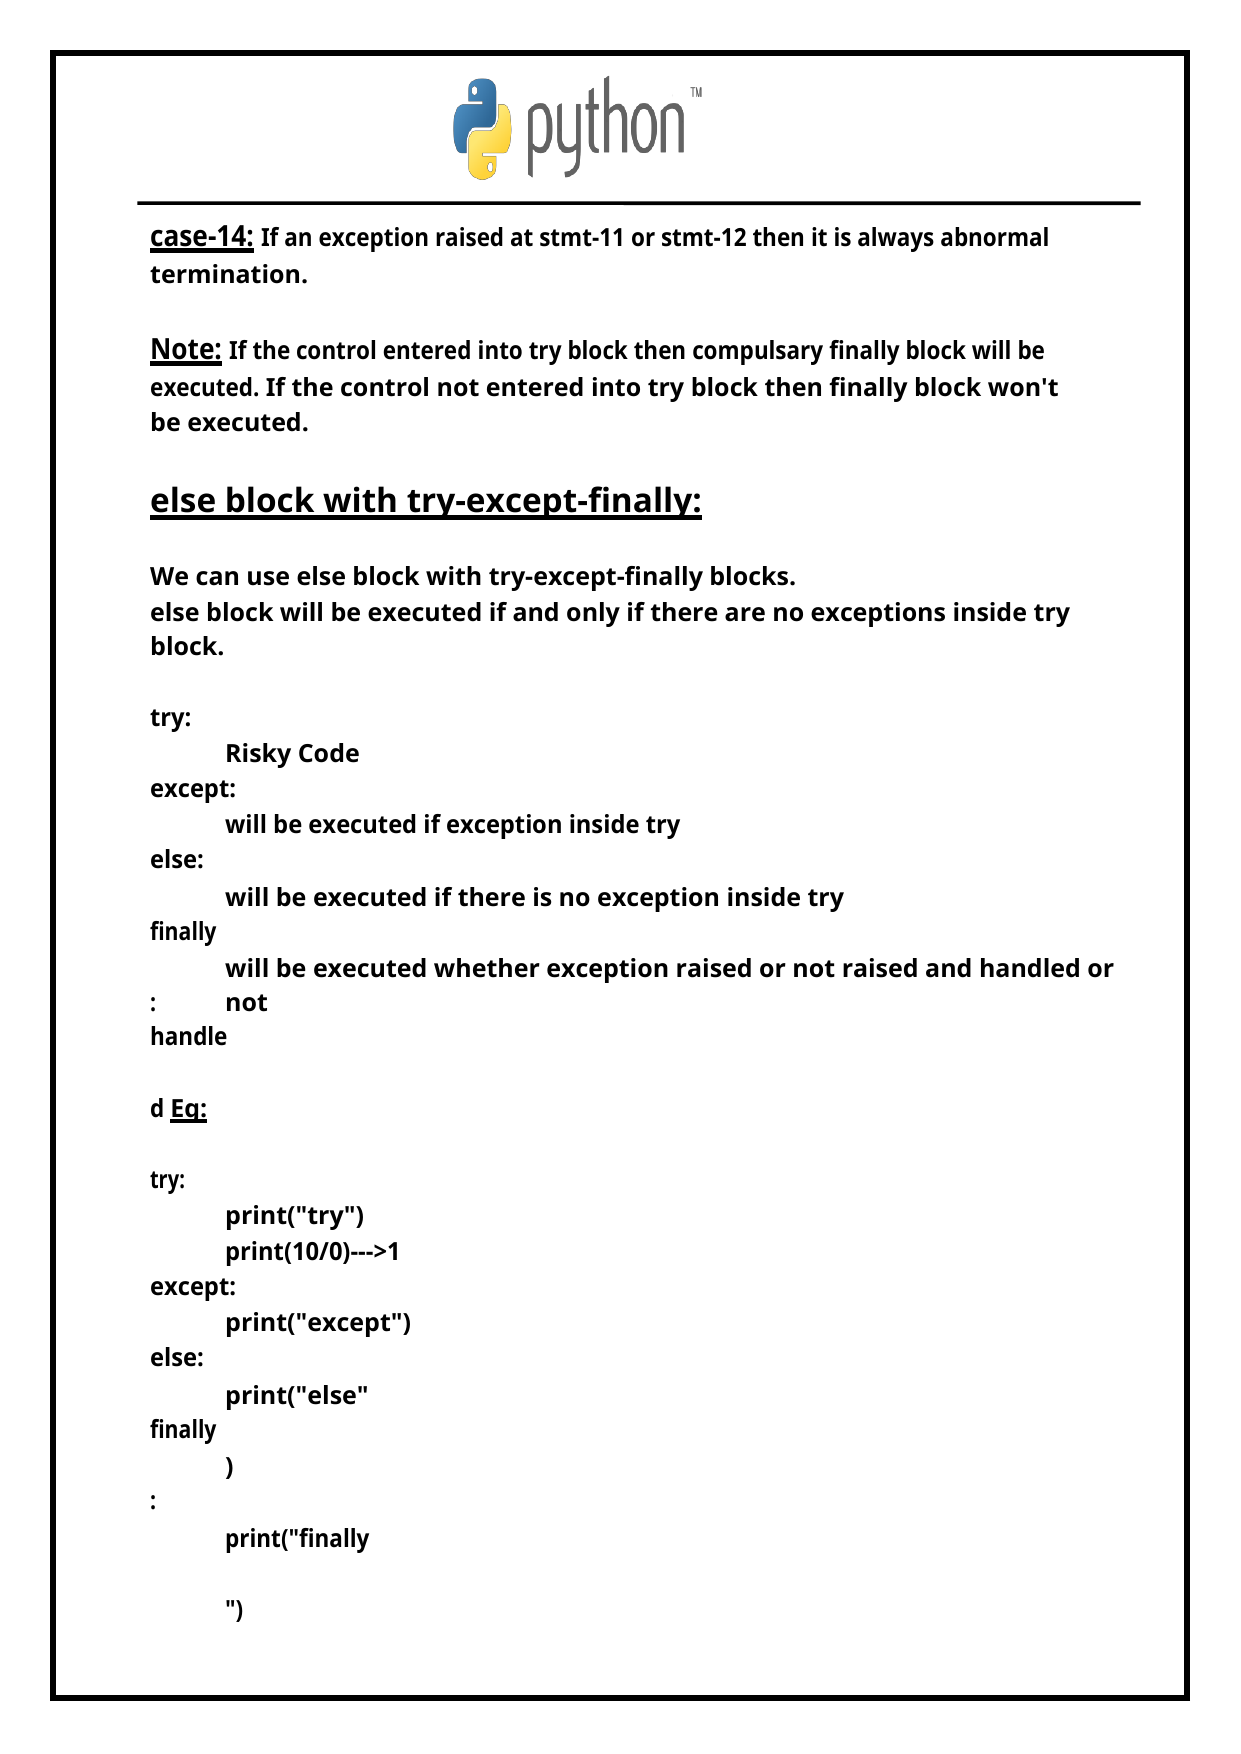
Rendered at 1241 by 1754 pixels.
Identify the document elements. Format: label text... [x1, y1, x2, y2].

text We can use else block with try-except-finally blocks. [150, 559, 1134, 593]
text except: [150, 771, 1134, 805]
text except: [150, 1269, 1134, 1303]
text else: finally: [150, 842, 222, 1019]
subtitle else block with try-except-finally: [150, 476, 1134, 522]
picture [450, 72, 703, 184]
text try: [150, 1162, 186, 1196]
text print("except") [225, 1304, 1134, 1339]
text will be executed whether exception raised or not raised and handled or not [225, 951, 1134, 1019]
text print(10/0)--->1 [225, 1233, 1134, 1267]
text else block will be executed if and only if there are no exceptions inside try block. [150, 594, 1134, 663]
text Note: If the control entered into try block then compulsary finally block will be executed. If the control not entered into try block then finally block won't be executed. [150, 328, 1086, 439]
text case-14: If an exception raised at stmt-11 or stmt-12 then it is always abnormal termination. [150, 215, 1086, 290]
text else: finally: [150, 1340, 222, 1517]
text will be executed if there is no exception inside try [225, 879, 1134, 913]
text handled Eg: [150, 1019, 236, 1124]
text print("try") [225, 1198, 1134, 1232]
text print("else") print("finally") [225, 1377, 377, 1626]
text will be executed if exception inside try [225, 806, 1134, 840]
text Risky Code [225, 735, 1134, 769]
text try: [150, 699, 1134, 734]
